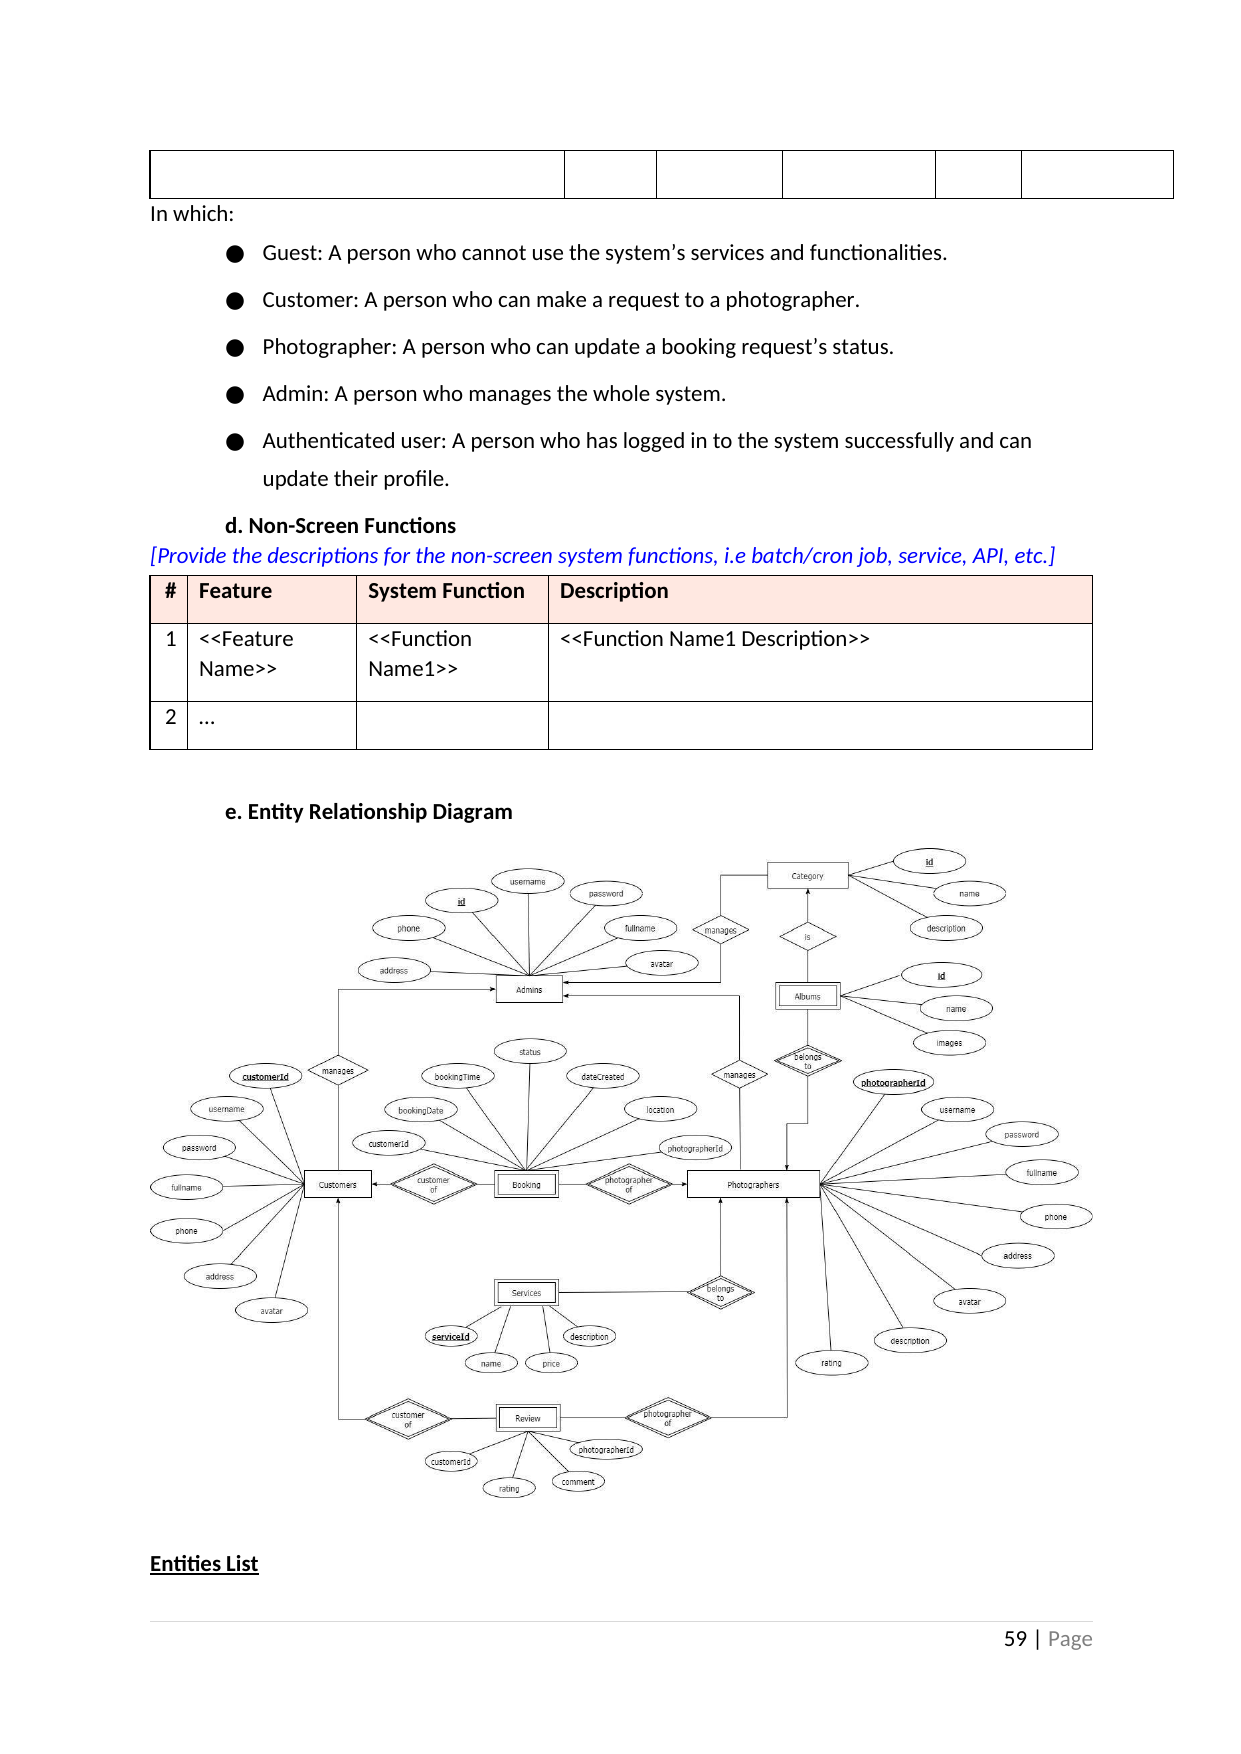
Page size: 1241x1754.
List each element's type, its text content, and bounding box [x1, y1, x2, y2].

list Customer: A person who can make a request to a photographer. [225, 274, 1093, 321]
list Photographer: A person who can update a booking request’s status. [225, 321, 1093, 368]
table_cell [549, 702, 1092, 749]
table_cell [657, 151, 782, 198]
table_cell [936, 151, 1021, 198]
table_cell [1022, 151, 1173, 198]
table_cell [565, 151, 656, 198]
list Authenticated user: A person who has logged in to the system successfully and can update their profile. [225, 415, 1093, 492]
list Admin: A person who manages the whole system. [225, 368, 1093, 415]
table_cell [357, 702, 548, 749]
table_cell <<Feature Name>> [188, 624, 356, 701]
table_header Feature [188, 576, 356, 623]
table_header # [151, 576, 187, 623]
table_cell [783, 151, 935, 198]
text [Provide the descriptions for the non-screen system functions, i.e batch/cron job, service, API, etc.] [150, 541, 1093, 569]
subtitle d. Non-Screen Functions [187, 511, 1093, 539]
table_cell <<Function Name1>> [357, 624, 548, 701]
text Entities List [150, 1549, 1093, 1577]
list Guest: A person who cannot use the system’s services and functionalities. [225, 227, 1093, 274]
table_header System Function [357, 576, 548, 623]
table_cell 2 [151, 702, 187, 749]
table_cell <<Function Name1 Description>> [549, 624, 1092, 701]
picture [150, 848, 1093, 1498]
table_cell 1 [151, 624, 187, 701]
text In which: [150, 199, 1093, 227]
subtitle e. Entity Relationship Diagram [187, 797, 1093, 825]
table_header Description [549, 576, 1092, 623]
table_cell [151, 151, 564, 198]
table_cell … [188, 702, 356, 749]
